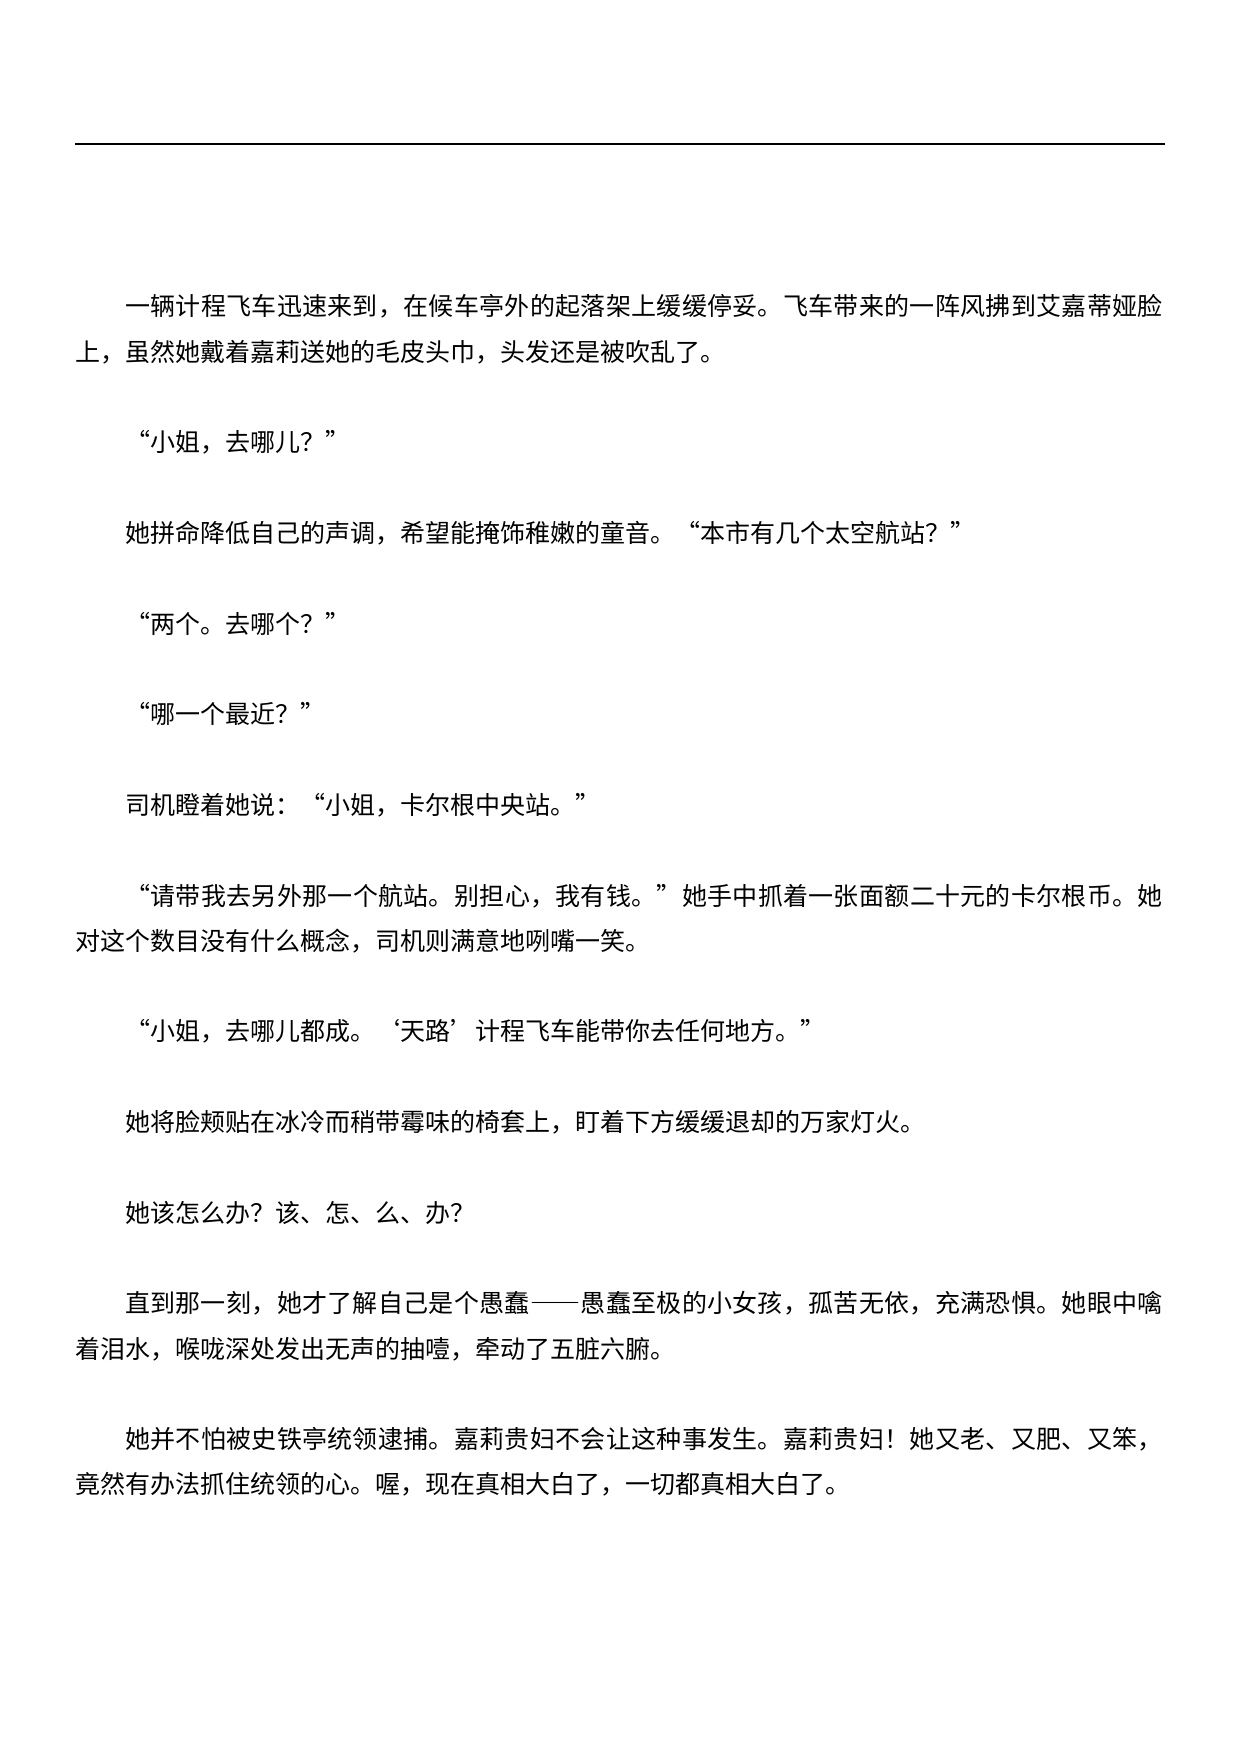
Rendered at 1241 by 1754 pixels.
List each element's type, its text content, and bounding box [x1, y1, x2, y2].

text 一辆计程飞车迅速来到，在候车亭外的起落架上缓缓停妥。飞车带来的一阵风拂到艾嘉蒂娅脸上，虽然她戴着嘉莉送她的毛皮头巾，头发还是被吹乱了。 [75, 282, 1165, 373]
text “小姐，去哪儿都成。‘天路’计程飞车能带你去任何地方。” [75, 1007, 1165, 1053]
text 司机瞪着她说：“小姐，卡尔根中央站。” [75, 781, 1165, 826]
text 她该怎么办？该、怎、么、办？ [75, 1189, 1165, 1234]
text “请带我去另外那一个航站。别担心，我有钱。”她手中抓着一张面额二十元的卡尔根币。她对这个数目没有什么概念，司机则满意地咧嘴一笑。 [75, 871, 1165, 962]
text “小姐，去哪儿？” [75, 418, 1165, 464]
text 她将脸颊贴在冰冷而稍带霉味的椅套上，盯着下方缓缓退却的万家灯火。 [75, 1098, 1165, 1143]
text 她拼命降低自己的声调，希望能掩饰稚嫩的童音。“本市有几个太空航站？” [75, 509, 1165, 554]
text “哪一个最近？” [75, 690, 1165, 736]
text 她并不怕被史铁亭统领逮捕。嘉莉贵妇不会让这种事发生。嘉莉贵妇！她又老、又肥、又笨，竟然有办法抓住统领的心。喔，现在真相大白了，一切都真相大白了。 [75, 1415, 1165, 1506]
text “两个。去哪个？” [75, 599, 1165, 645]
text 直到那一刻，她才了解自己是个愚蠢——愚蠢至极的小女孩，孤苦无依，充满恐惧。她眼中噙着泪水，喉咙深处发出无声的抽噎，牵动了五脏六腑。 [75, 1279, 1165, 1370]
